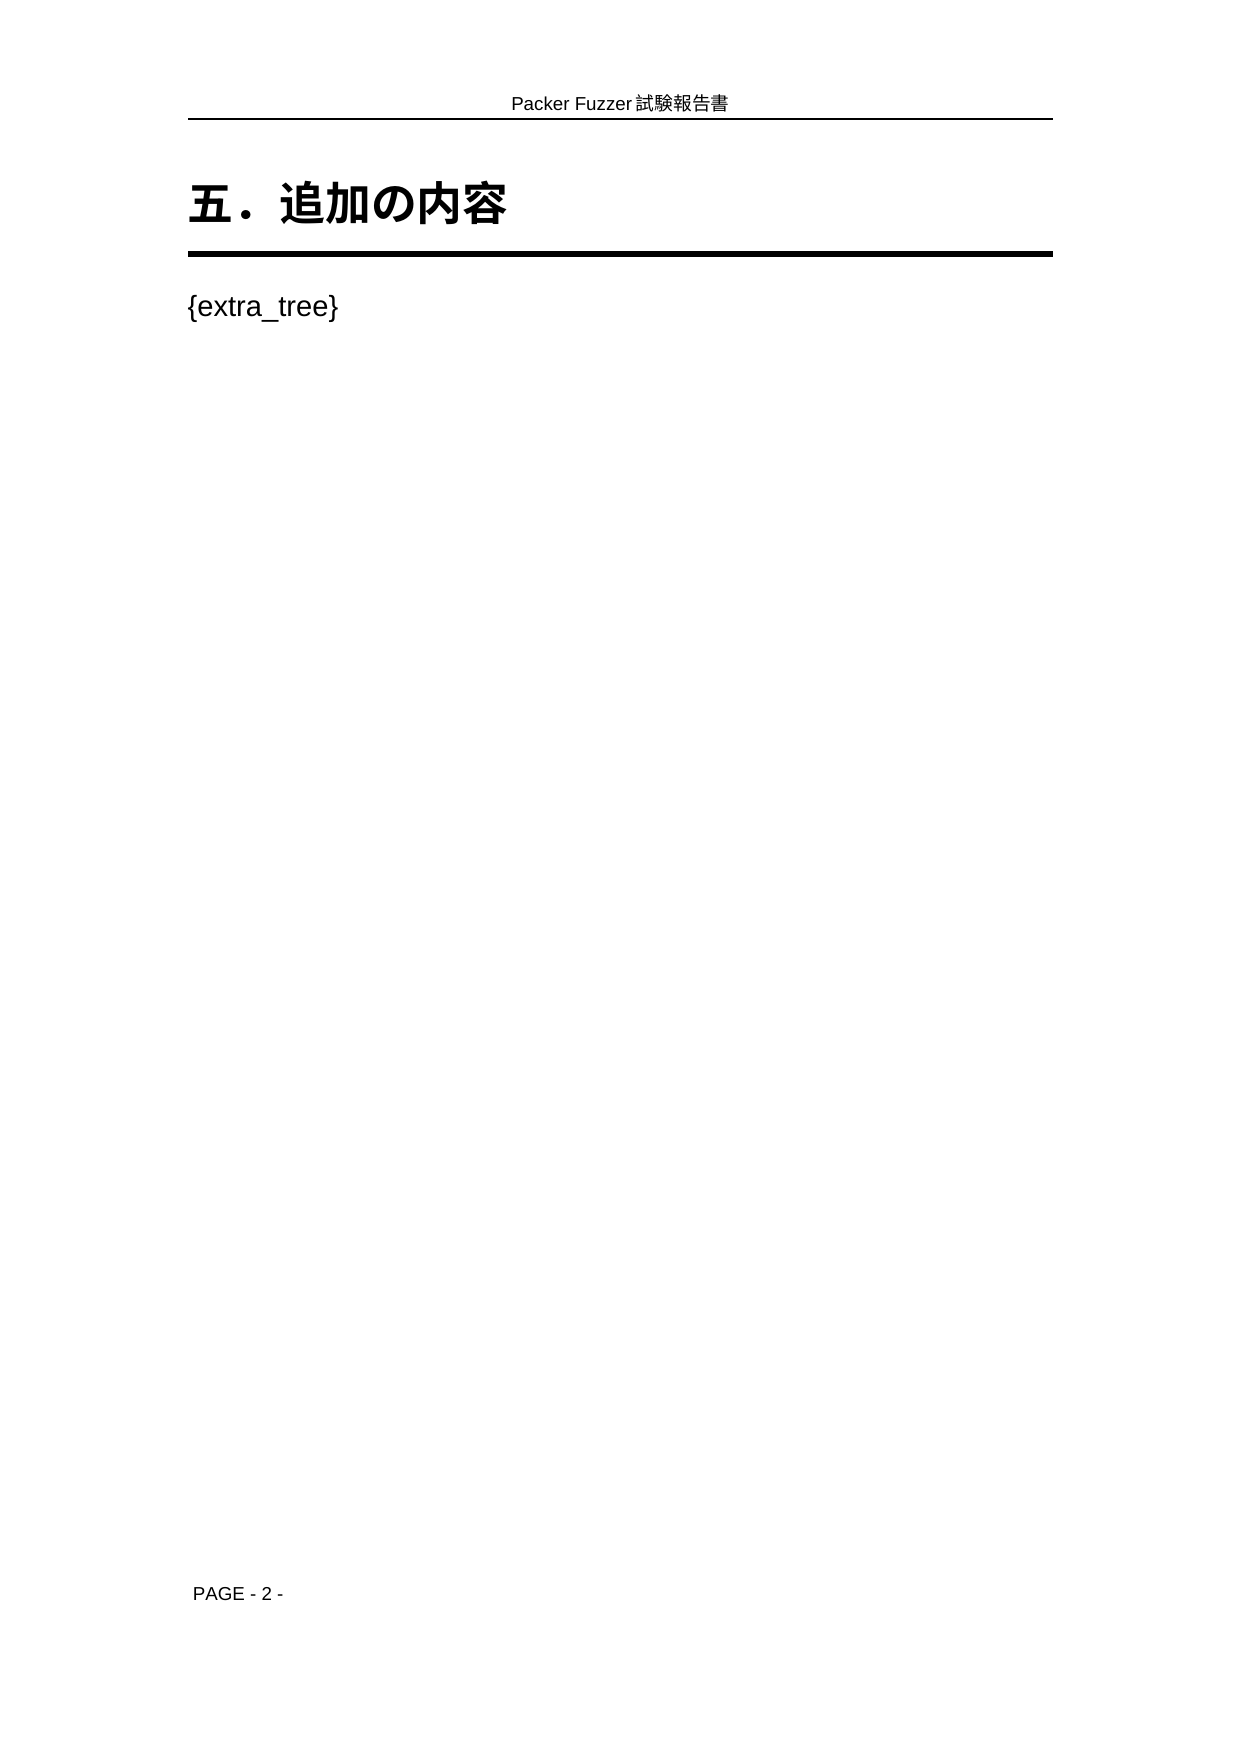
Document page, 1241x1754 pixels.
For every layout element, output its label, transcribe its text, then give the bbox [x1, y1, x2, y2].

text 五．追加の内容 [187, 151, 1053, 257]
text {extra_tree} [187, 274, 1053, 339]
